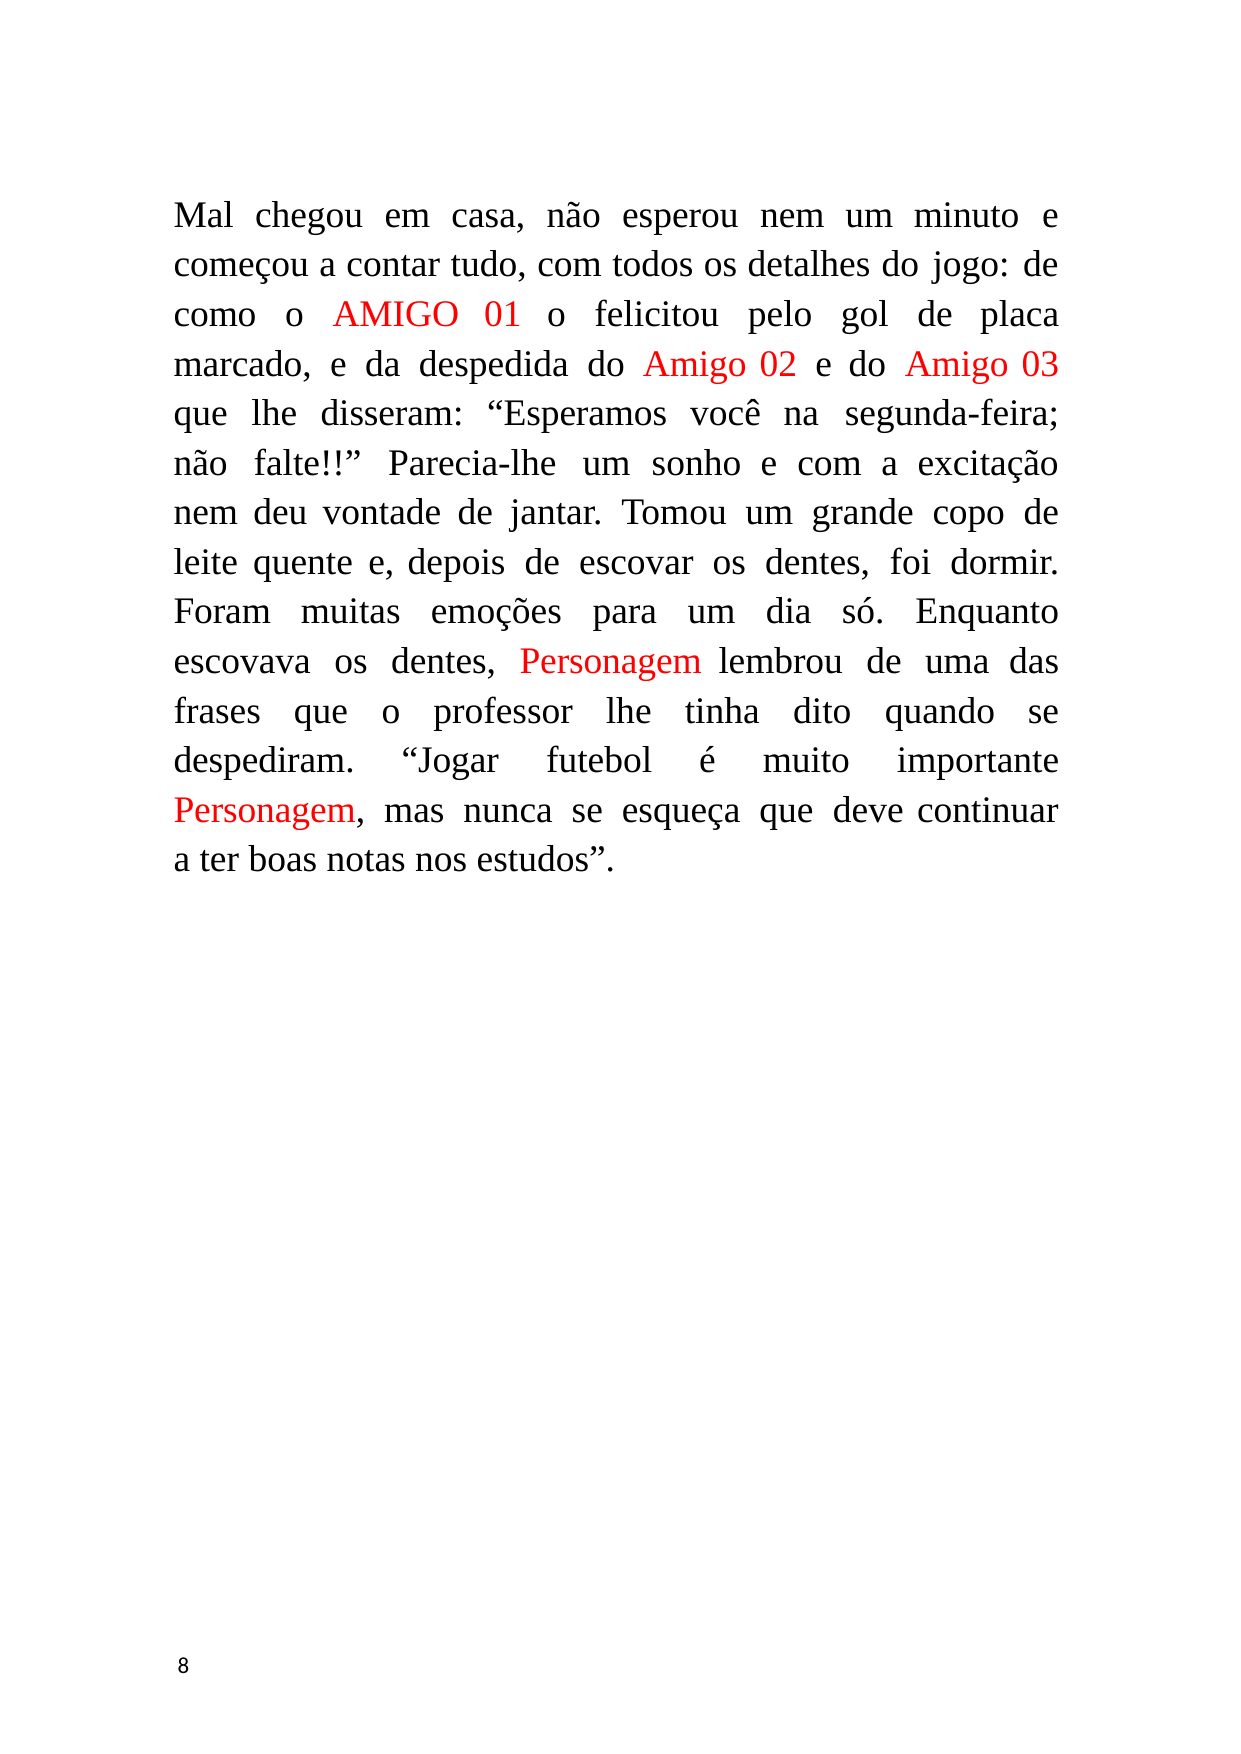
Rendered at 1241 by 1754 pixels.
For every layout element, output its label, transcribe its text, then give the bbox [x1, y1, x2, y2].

text Mal chegou em casa, não esperou nem um minuto e começou a contar tudo, com todos os detalhes do jogo: de como o AMIGO 01 o felicitou pelo gol de placa marcado, e da despedida do Amigo 02 e do Amigo 03 que lhe disseram: “Esperamos você na segunda-feira; não falte!!” Parecia-lhe um sonho e com a excitação nem deu vontade de jantar. Tomou um grande copo de leite quente e, depois de escovar os dentes, foi dormir. Foram muitas emoções para um dia só. Enquanto escovava os dentes, Personagem lembrou de uma das frases que o professor lhe tinha dito quando se despediram. “Jogar futebol é muito importante Personagem, mas nunca se esqueça que deve continuar a ter boas notas nos estudos”. [173, 192, 1059, 880]
